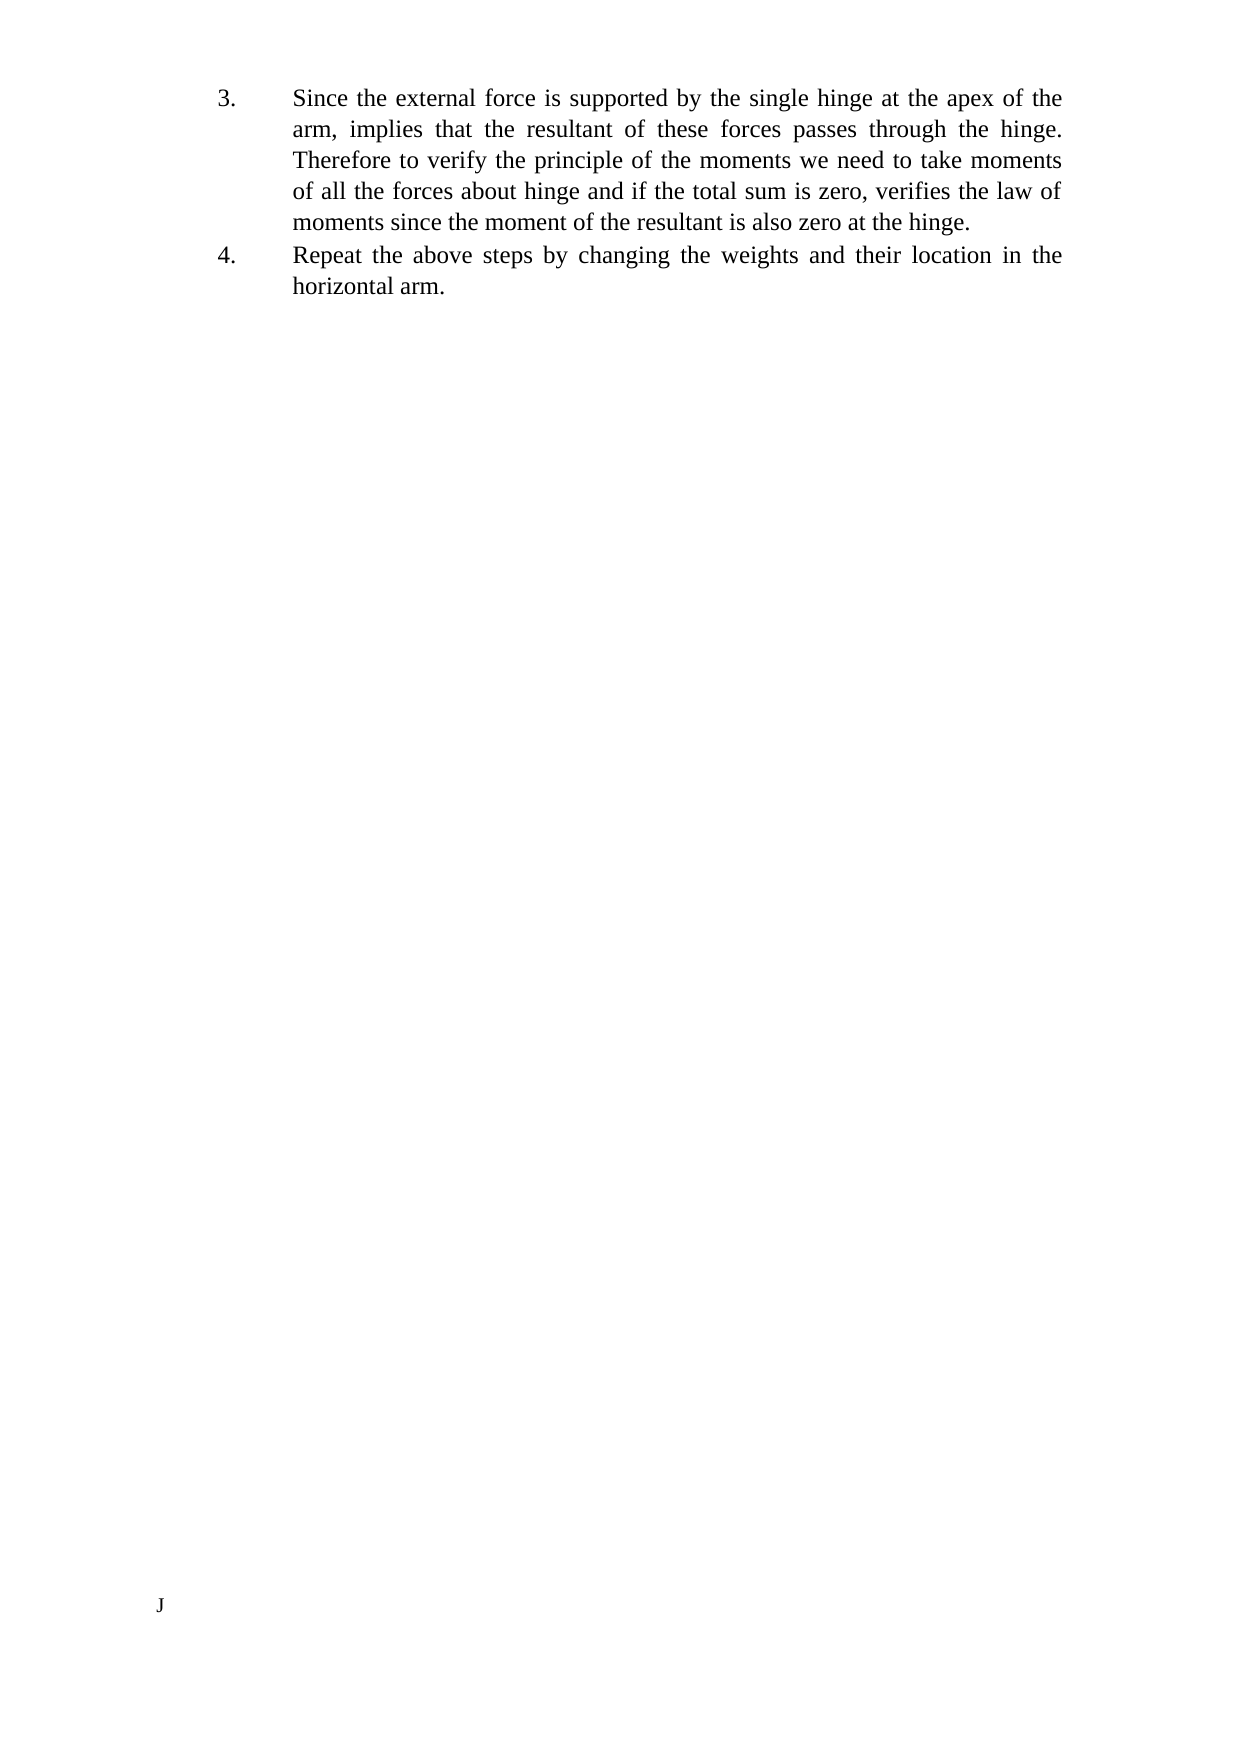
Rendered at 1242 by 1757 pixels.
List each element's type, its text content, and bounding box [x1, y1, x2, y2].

list Repeat the above steps by changing the weights and their location in the horizontal arm. [217, 240, 1063, 300]
list Since the external force is supported by the single hinge at the apex of the arm, implies that the resultant of these forces passes through the hinge. Therefore to verify the principle of the moments we need to take moments of all the forces about hinge and if the total sum is zero, verifies the law of moments since the moment of the resultant is also zero at the hinge. [217, 83, 1063, 236]
